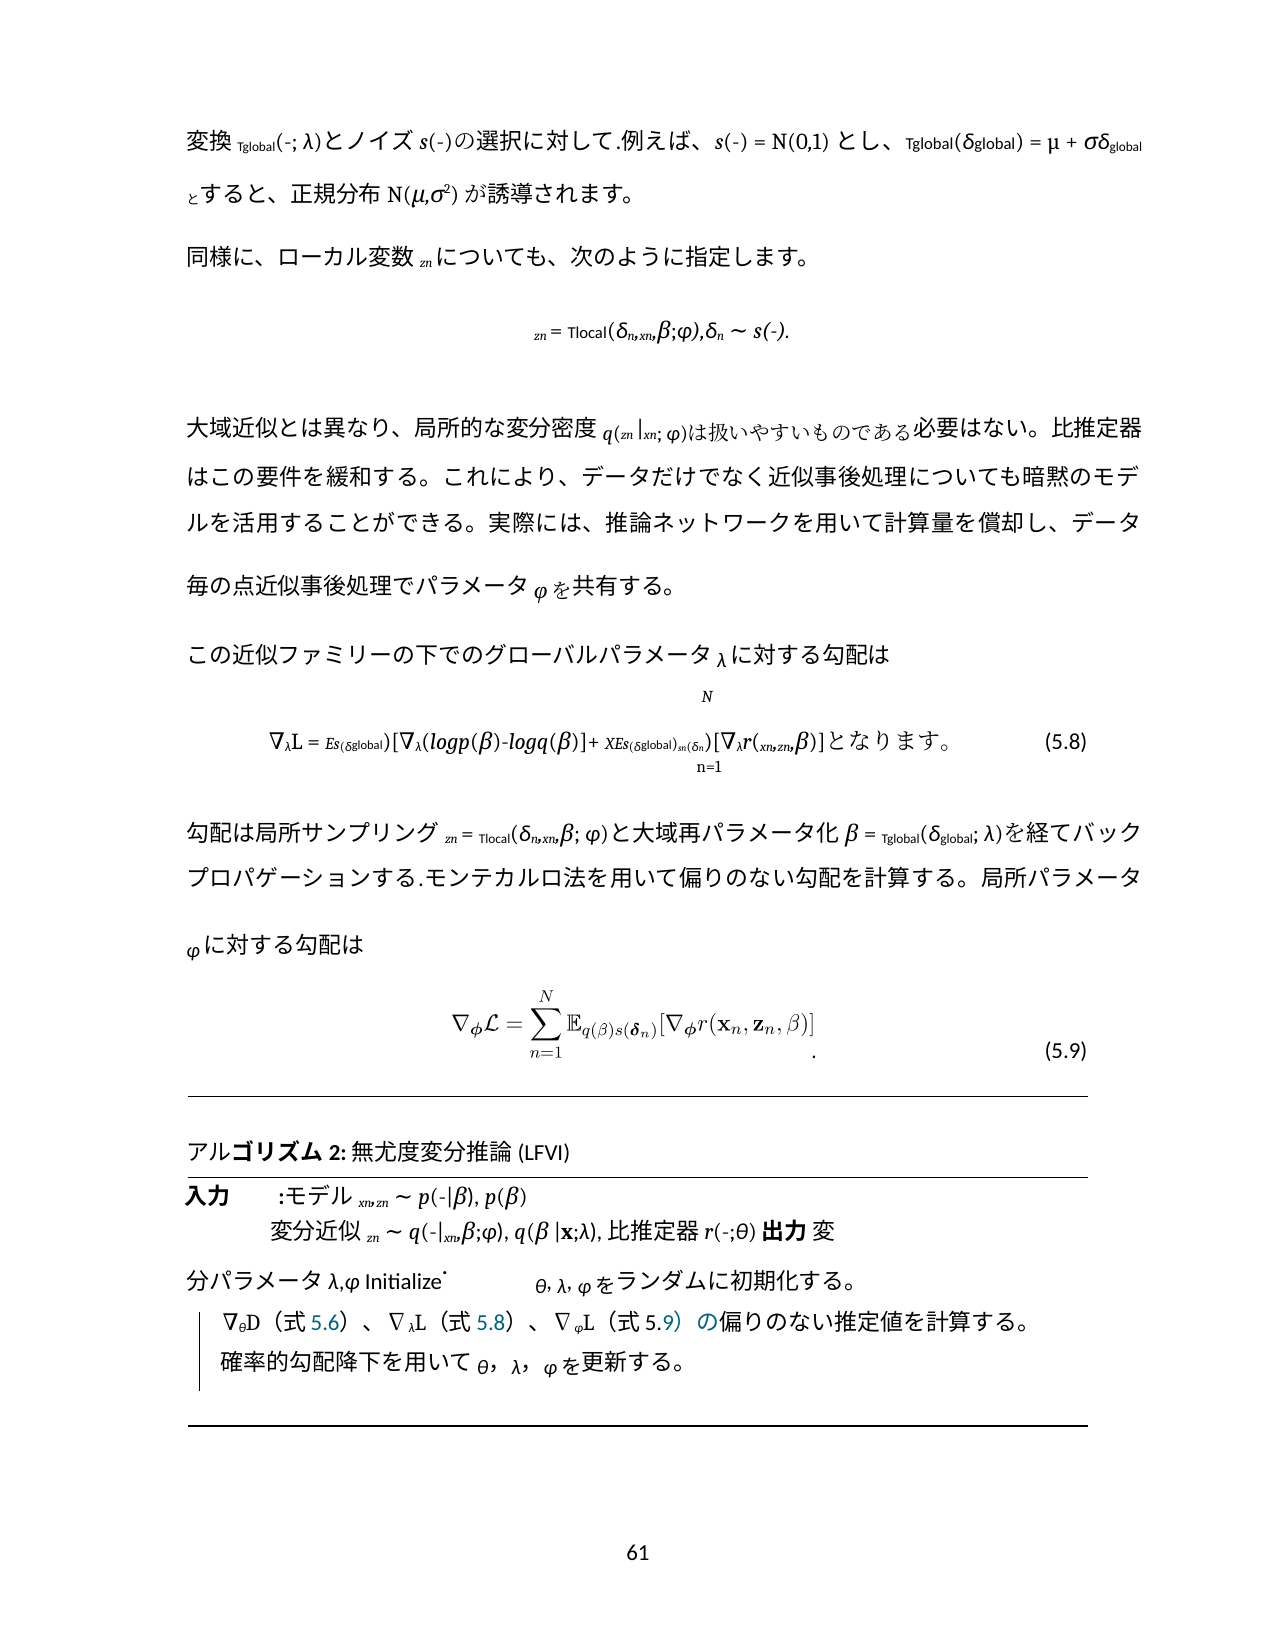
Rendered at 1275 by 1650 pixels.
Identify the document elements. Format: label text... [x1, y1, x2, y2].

text 同様に、ローカル変数 zn についても、次のように指定します。 [186, 243, 1143, 271]
text 大域近似とは異なり、局所的な変分密度q(zn |xn; φ)は扱いやすいものである必要はない。比推定器はこの要件を緩和する。これにより、データだけでなく近似事後処理についても暗黙のモデルを活用することができる。実際には、推論ネットワークを用いて計算量を償却し、データ毎の点近似事後処理でパラメータφを共有する。 [186, 402, 1143, 603]
text N [329, 687, 1086, 706]
text 変換Tglobal(-; λ)とノイズs(-)の選択に対して.例えば、s(-) = N(0,1) とし、Tglobal(δglobal) = µ + σδglobal とすると、正規分布 N(μ,σ2) が誘導されます。 [186, 127, 1143, 208]
text この近似ファミリーの下でのグローバルパラメータλに対する勾配は [186, 629, 1143, 672]
text 確率的勾配降下を用いてθ，λ，φを更新する。 [186, 1337, 756, 1379]
text ∇λL = Es(δglobal)[∇λ(logp(β)-logq(β)]+ XEs(δglobal)sn(δn)[∇λr(xn,zn,β)]となります。 (5.8) [184, 727, 1231, 755]
text zn = Tlocal(δn,xn,β;φ),δn ∼ s(-). [184, 316, 1141, 344]
text 勾配は局所サンプリングzn = Tlocal(δn,xn,β; φ)と大域再パラメータ化β = Tglobal(δglobal; λ)を経てバックプロパゲーションする.モンテカルロ法を用いて偏りのない勾配を計算する。局所パラメータφに対する勾配は [186, 819, 1143, 963]
picture [451, 990, 813, 1058]
text 入力 :モデル xn,zn ∼ p(-|β), p(β) [184, 1182, 1231, 1210]
text ∇θD（式5.6）、∇λL（式5.8）、∇φL（式5.9）の偏りのない推定値を計算する。 [222, 1308, 1085, 1336]
text n=1 [186, 758, 1231, 777]
text 変分近似 zn ∼ q(-|xn,β;φ), q(β |x;λ), 比推定器 r(-;θ) 出力 変分パラメータ λ,φ Initialize. θ, λ, φをランダムに初期化する。 [186, 1217, 856, 1298]
text アルゴリズム 2: 無尤度変分推論 (LFVI) [186, 1138, 1143, 1166]
